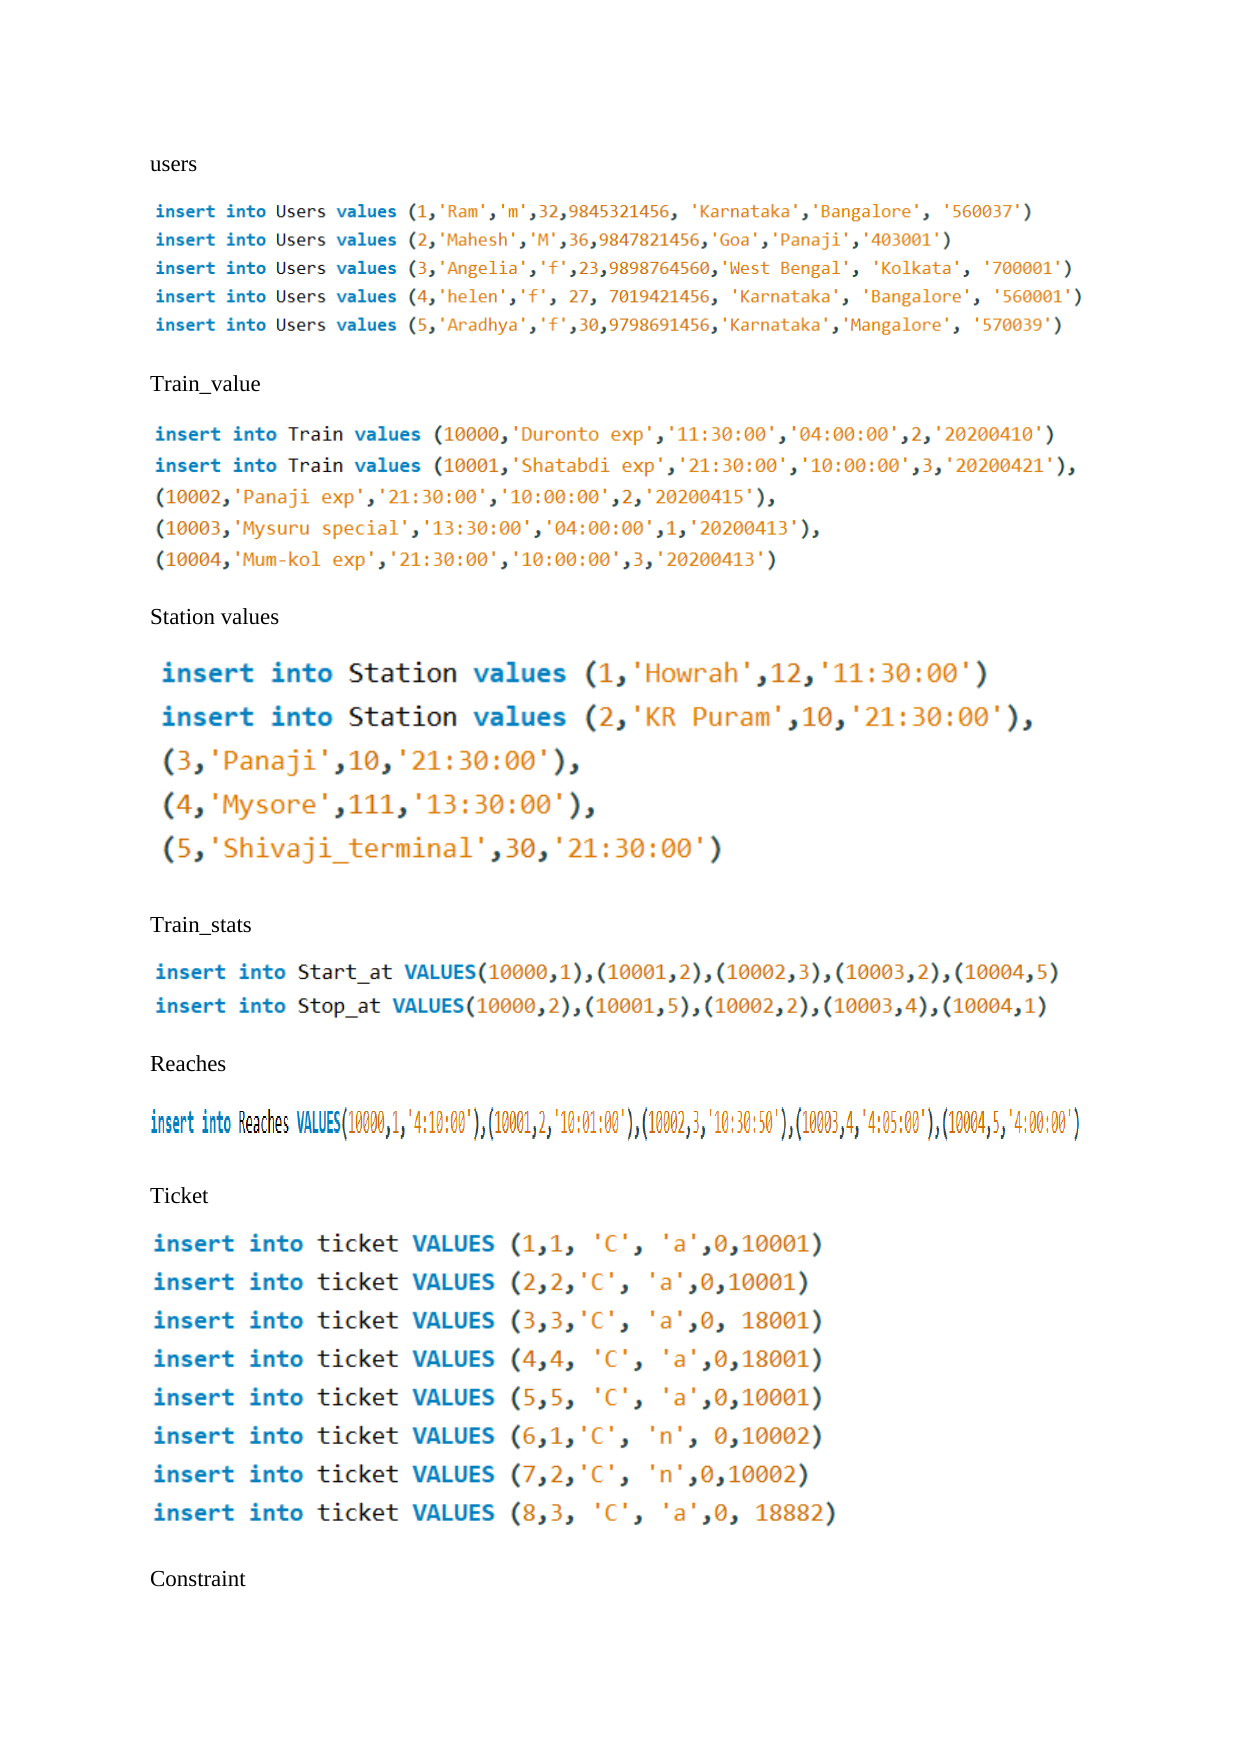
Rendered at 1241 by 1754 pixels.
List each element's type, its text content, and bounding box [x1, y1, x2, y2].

text Station values [150, 603, 1090, 629]
text Ticket [150, 1182, 1090, 1209]
text Constraint [150, 1565, 1090, 1591]
picture [150, 648, 1063, 892]
text Reaches [150, 1050, 1090, 1076]
picture [150, 415, 1091, 585]
picture [150, 1227, 864, 1547]
text Train_value [150, 370, 1090, 396]
picture [150, 955, 1091, 1031]
picture [150, 1094, 1091, 1164]
text Train_stats [150, 911, 1090, 937]
picture [150, 195, 1091, 352]
text users [150, 150, 1090, 176]
